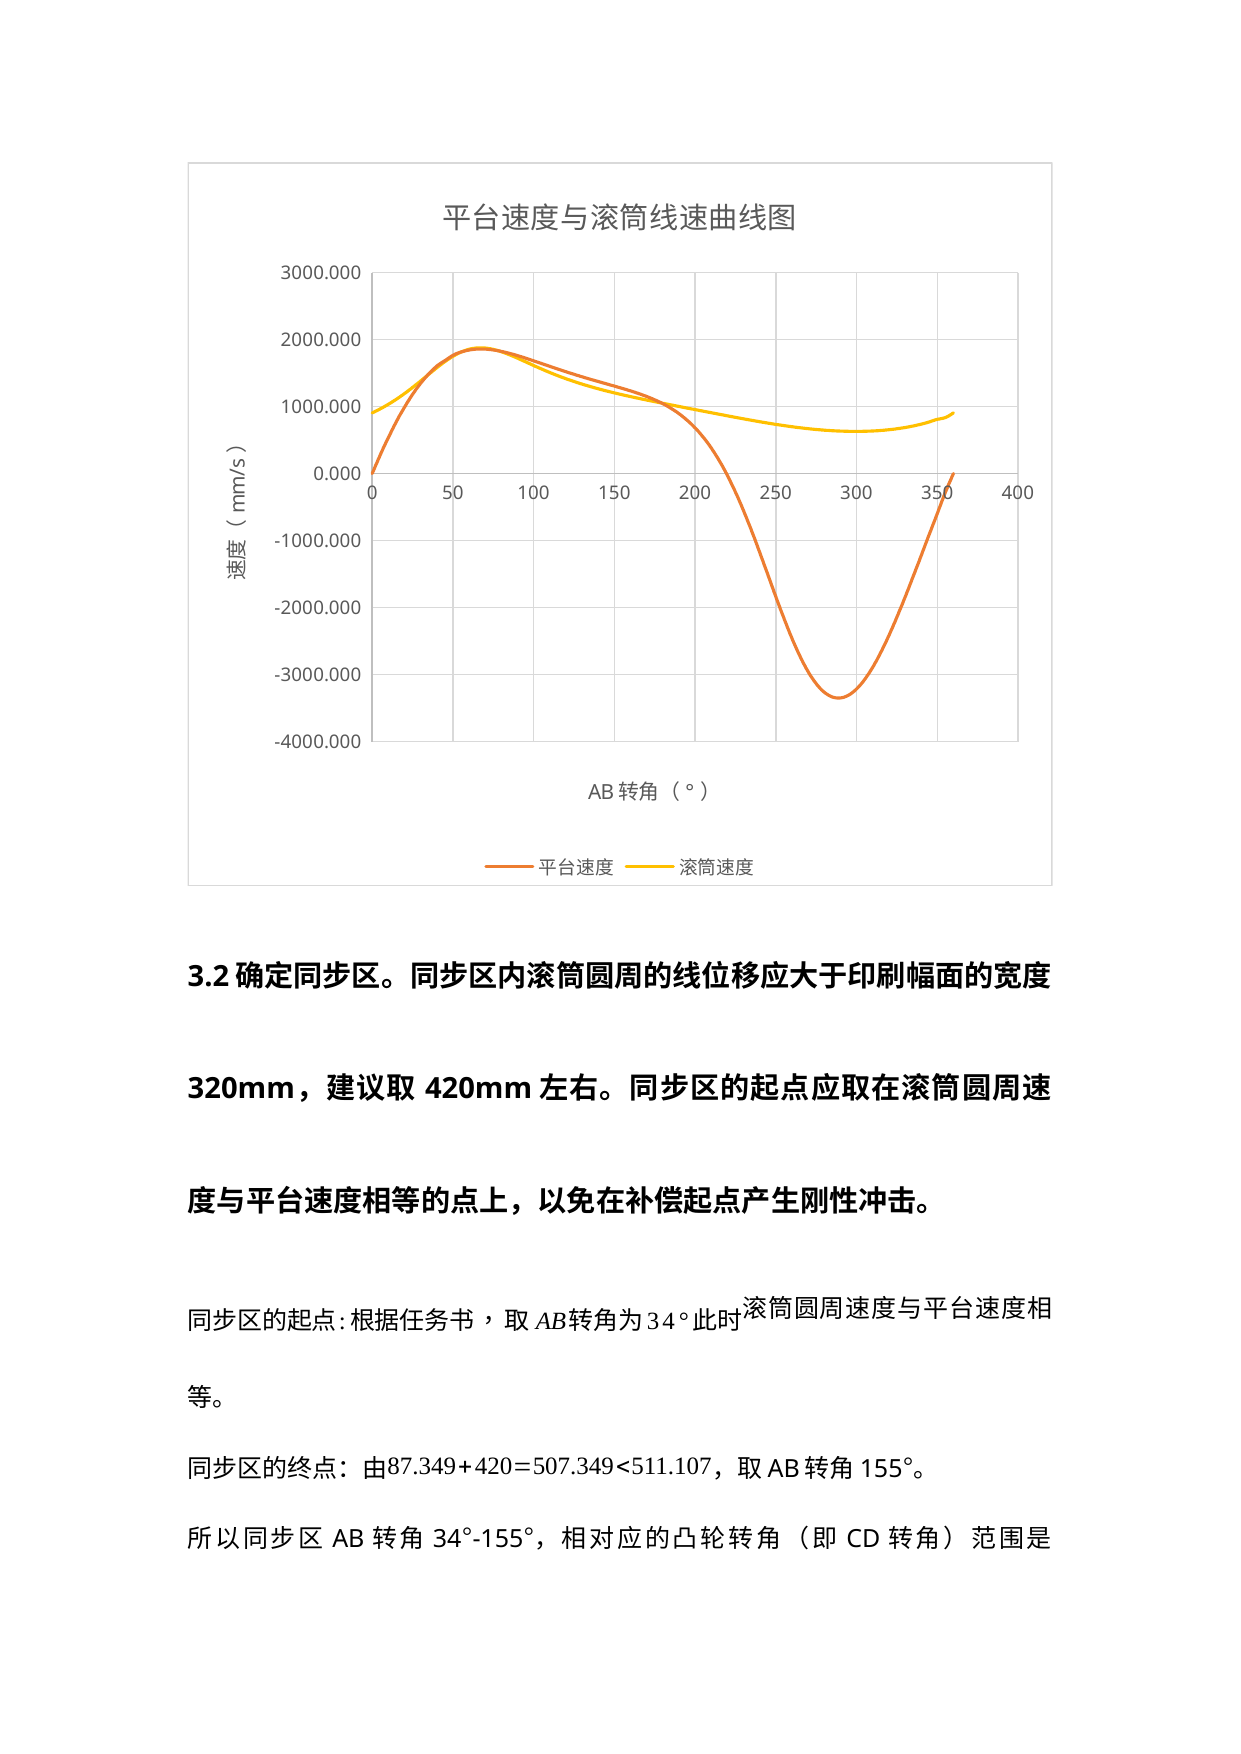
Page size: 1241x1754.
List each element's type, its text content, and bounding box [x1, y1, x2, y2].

text 滚筒圆周速度与平台速度相等。 [187, 1289, 1053, 1428]
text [187, 1504, 1053, 1569]
subtitle 3.2确定同步区。同步区内滚筒圆周的线位移应大于印刷幅面的宽度320mm，建议取 420mm左右。同步区的起点应取在滚筒圆周速度与平台速度相等的点上，以免在补偿起点产生刚性冲击。 [187, 941, 1053, 1231]
text 同步区的终点：由，取AB转角155。 [187, 1434, 1053, 1499]
